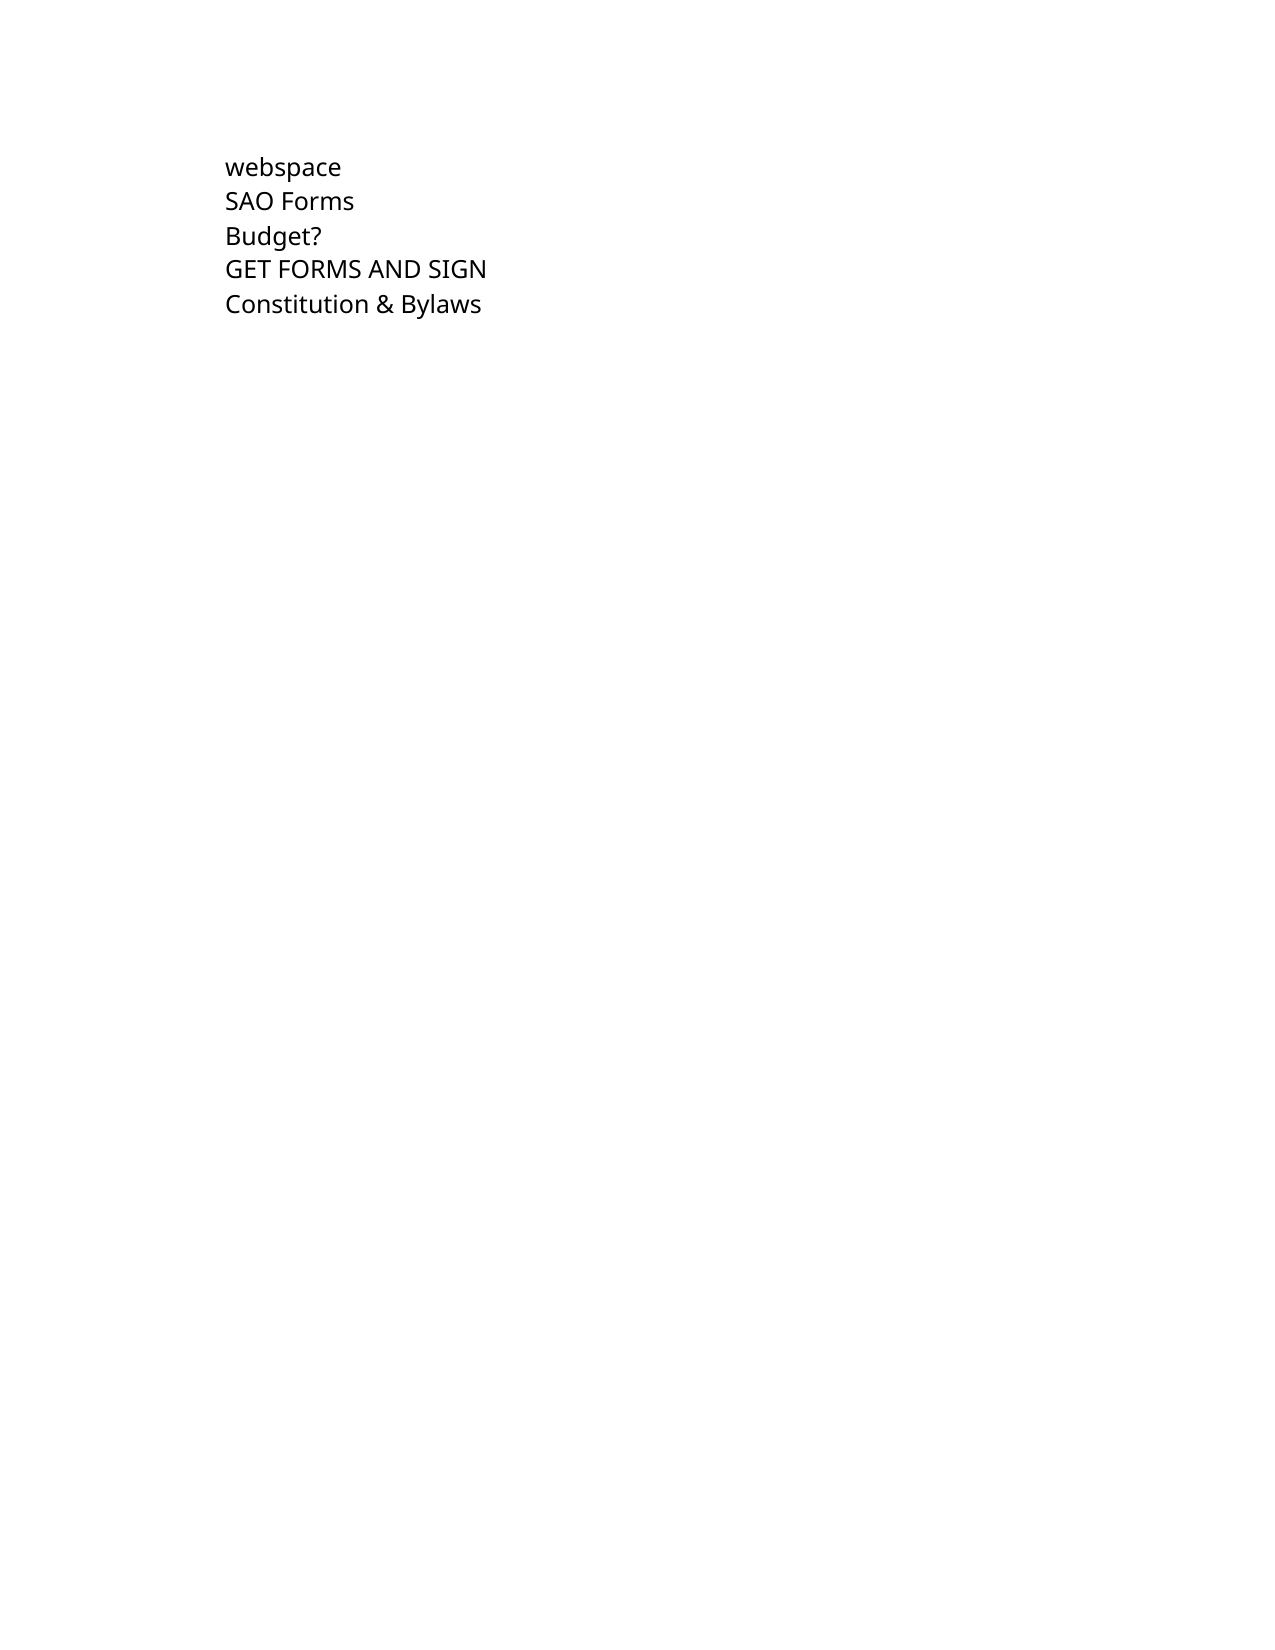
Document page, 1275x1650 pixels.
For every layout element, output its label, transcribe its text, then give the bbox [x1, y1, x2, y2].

text webspace [150, 150, 1125, 184]
text SAO Forms [150, 184, 1125, 218]
text GET FORMS AND SIGN [150, 252, 1125, 286]
text Constitution & Bylaws [150, 286, 1125, 320]
text Budget? [150, 218, 1125, 252]
